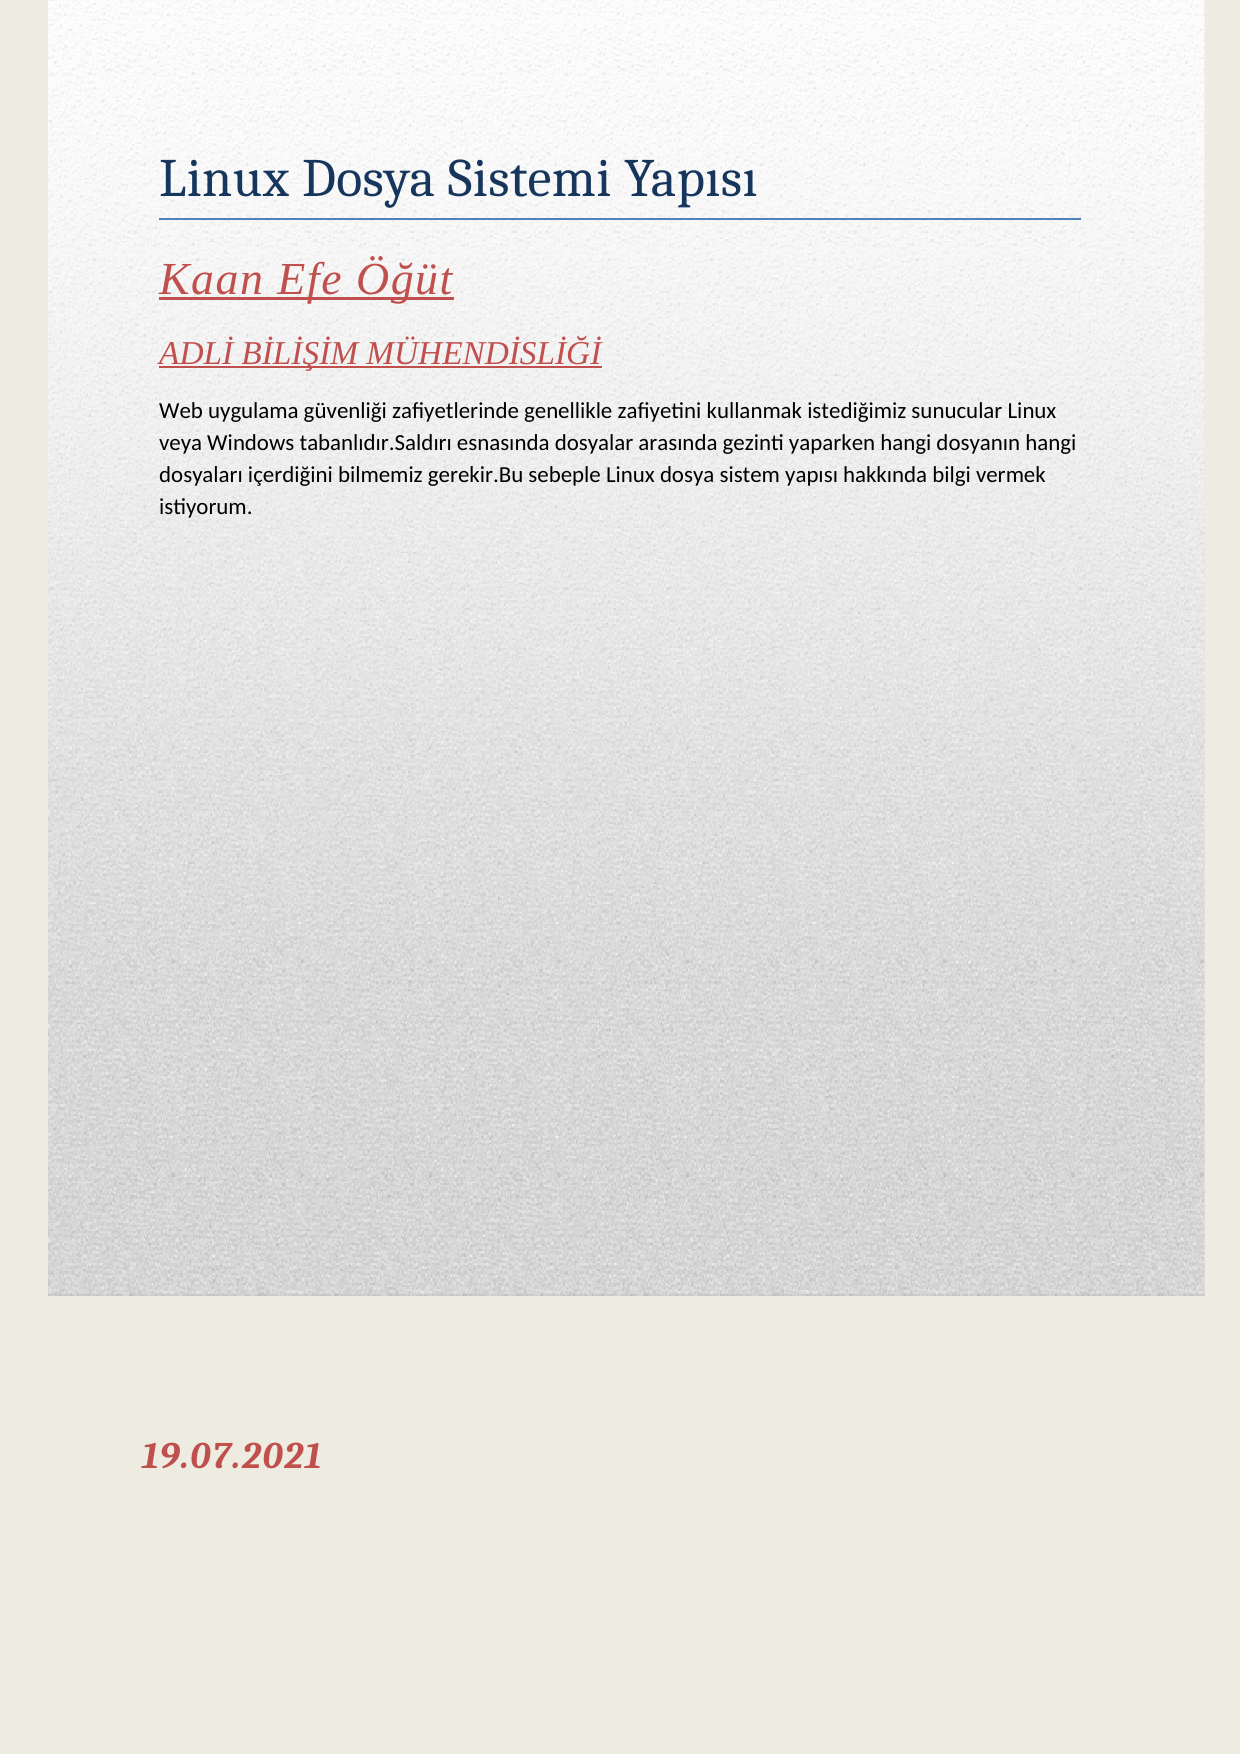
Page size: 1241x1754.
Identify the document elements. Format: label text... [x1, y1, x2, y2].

table_cell Kaan Efe Öğüt ADLİ BİLİŞİM MÜHENDİSLİĞİ [148, 252, 1093, 396]
table_cell [148, 396, 1093, 545]
table_header [148, 148, 1093, 252]
